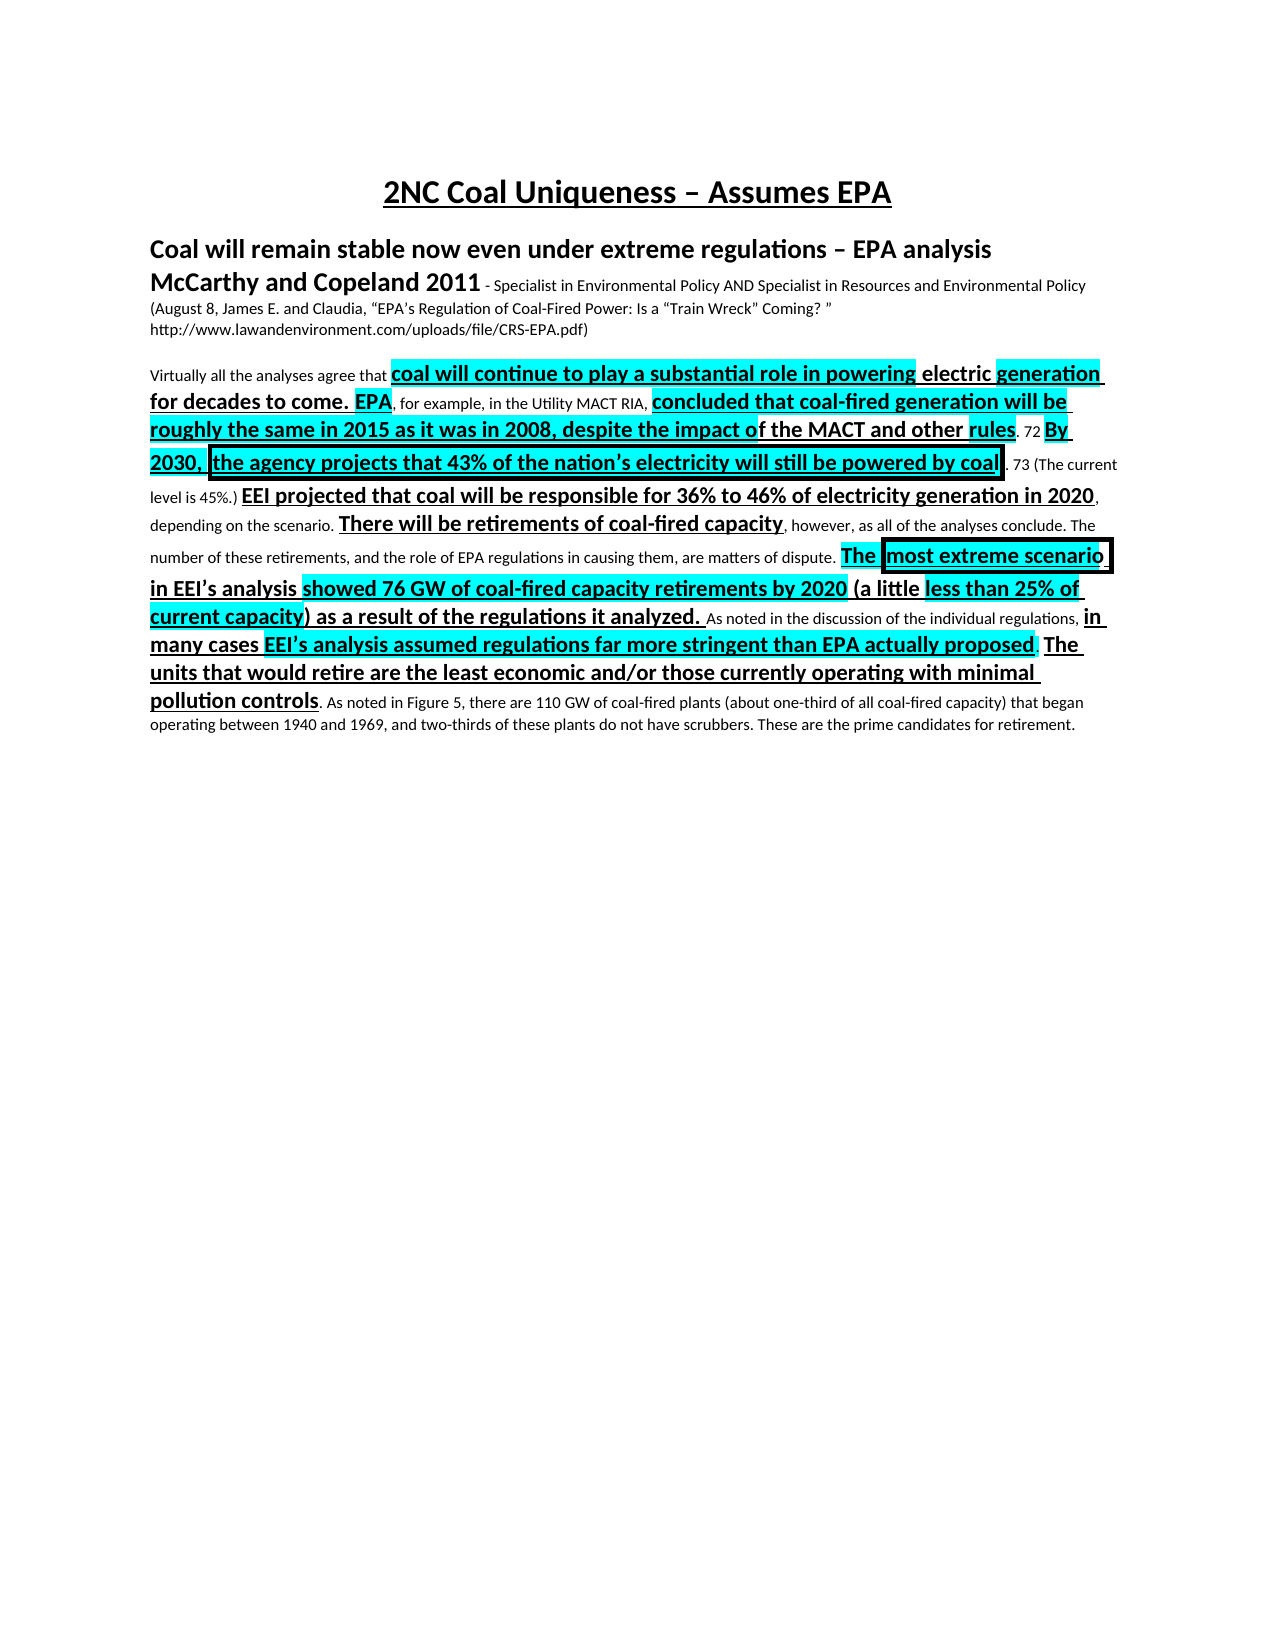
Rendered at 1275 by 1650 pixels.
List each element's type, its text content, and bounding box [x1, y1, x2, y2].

text Virtually all the analyses agree that coal will continue to play a substantial role in powering electric generation for decades to come. EPA, for example, in the Utility MACT RIA, concluded that coal-fired generation will be roughly the same in 2015 as it was in 2008, despite the impact of the MACT and other rules. 72 By 2030, the agency projects that 43% of the nation’s electricity will still be powered by coal. 73 (The current level is 45%.) EEI projected that coal will be responsible for 36% to 46% of electricity generation in 2020, depending on the scenario. There will be retirements of coal-fired capacity, however, as all of the analyses conclude. The number of these retirements, and the role of EPA regulations in causing them, are matters of dispute. The most extreme scenario in EEI’s analysis showed 76 GW of coal-fired capacity retirements by 2020 (a little less than 25% of current capacity) as a result of the regulations it analyzed. As noted in the discussion of the individual regulations, in many cases EEI’s analysis assumed regulations far more stringent than EPA actually proposed. The units that would retire are the least economic and/or those currently operating with minimal pollution controls. As noted in Figure 5, there are 110 GW of coal-fired plants (about one-third of all coal-fired capacity) that began operating between 1940 and 1969, and two-thirds of these plants do not have scrubbers. These are the prime candidates for retirement. [150, 359, 1125, 735]
subtitle Coal will remain stable now even under extreme regulations – EPA analysis [150, 232, 1125, 265]
text McCarthy and Copeland 2011 - Specialist in Environmental Policy AND Specialist in Resources and Environmental Policy (August 8, James E. and Claudia, “EPA’s Regulation of Coal-Fired Power: Is a “Train Wreck” Coming? ” http://www.lawandenvironment.com/uploads/file/CRS-EPA.pdf) [150, 265, 1125, 339]
subtitle 2NC Coal Uniqueness – Assumes EPA [150, 171, 1125, 212]
